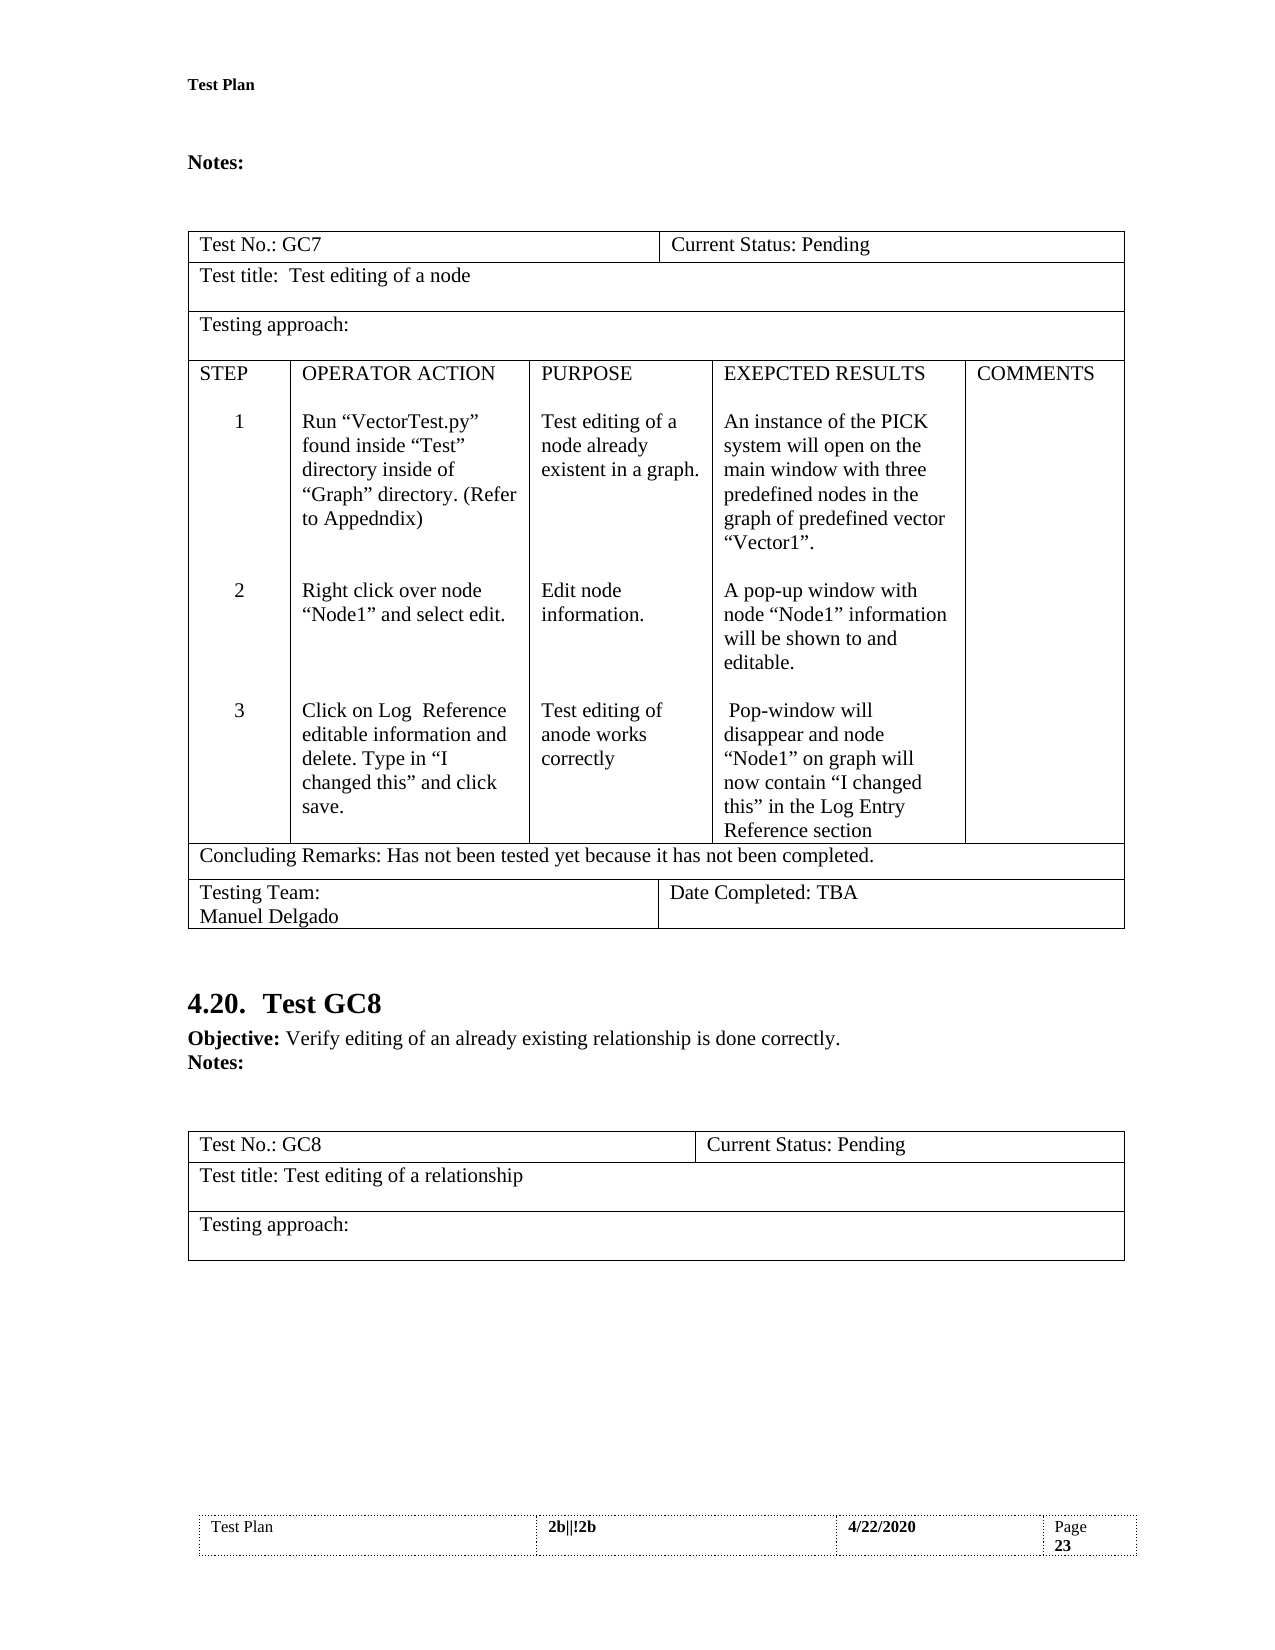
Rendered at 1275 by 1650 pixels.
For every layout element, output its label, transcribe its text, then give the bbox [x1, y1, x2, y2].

table_header Test No.: GC8 [189, 1132, 695, 1162]
text Objective: Verify editing of an already existing relationship is done correctly. [187, 1026, 1125, 1050]
table_cell OPERATOR ACTION Run “VectorTest.py” found inside “Test” directory inside of “Graph” directory. (Refer to Appedndix) Right click over node “Node1” and select edit. Click on Log Reference editable information and delete. Type in “I changed this” and click save. [291, 361, 529, 842]
table_header Test No.: GC7 [189, 232, 659, 262]
table_cell Test title: Test editing of a node [189, 263, 1124, 311]
text Notes: [187, 150, 1125, 174]
text Notes: [187, 1050, 1125, 1074]
table_cell STEP 1 2 3 [189, 361, 290, 842]
table_header Current Status: Pending [660, 232, 1124, 262]
subtitle Test GC8 [187, 986, 1125, 1020]
table_cell Testing Team: Manuel Delgado [189, 880, 658, 928]
table_cell Concluding Remarks: Has not been tested yet because it has not been completed. [189, 844, 1124, 879]
table_cell Test title: Test editing of a relationship [189, 1163, 1124, 1211]
table_cell Date Completed: TBA [659, 880, 1124, 928]
table_cell Testing approach: [189, 312, 1124, 360]
table_cell PURPOSE Test editing of a node already existent in a graph. Edit node information. Test editing of anode works correctly [530, 361, 712, 842]
table_cell COMMENTS [966, 361, 1124, 842]
table_header Current Status: Pending [696, 1132, 1124, 1162]
table_cell Testing approach: [189, 1212, 1124, 1260]
table_cell EXEPCTED RESULTS An instance of the PICK system will open on the main window with three predefined nodes in the graph of predefined vector “Vector1”. A pop-up window with node “Node1” information will be shown to and editable. Pop-window will disappear and node “Node1” on graph will now contain “I changed this” in the Log Entry Reference section [713, 361, 965, 842]
